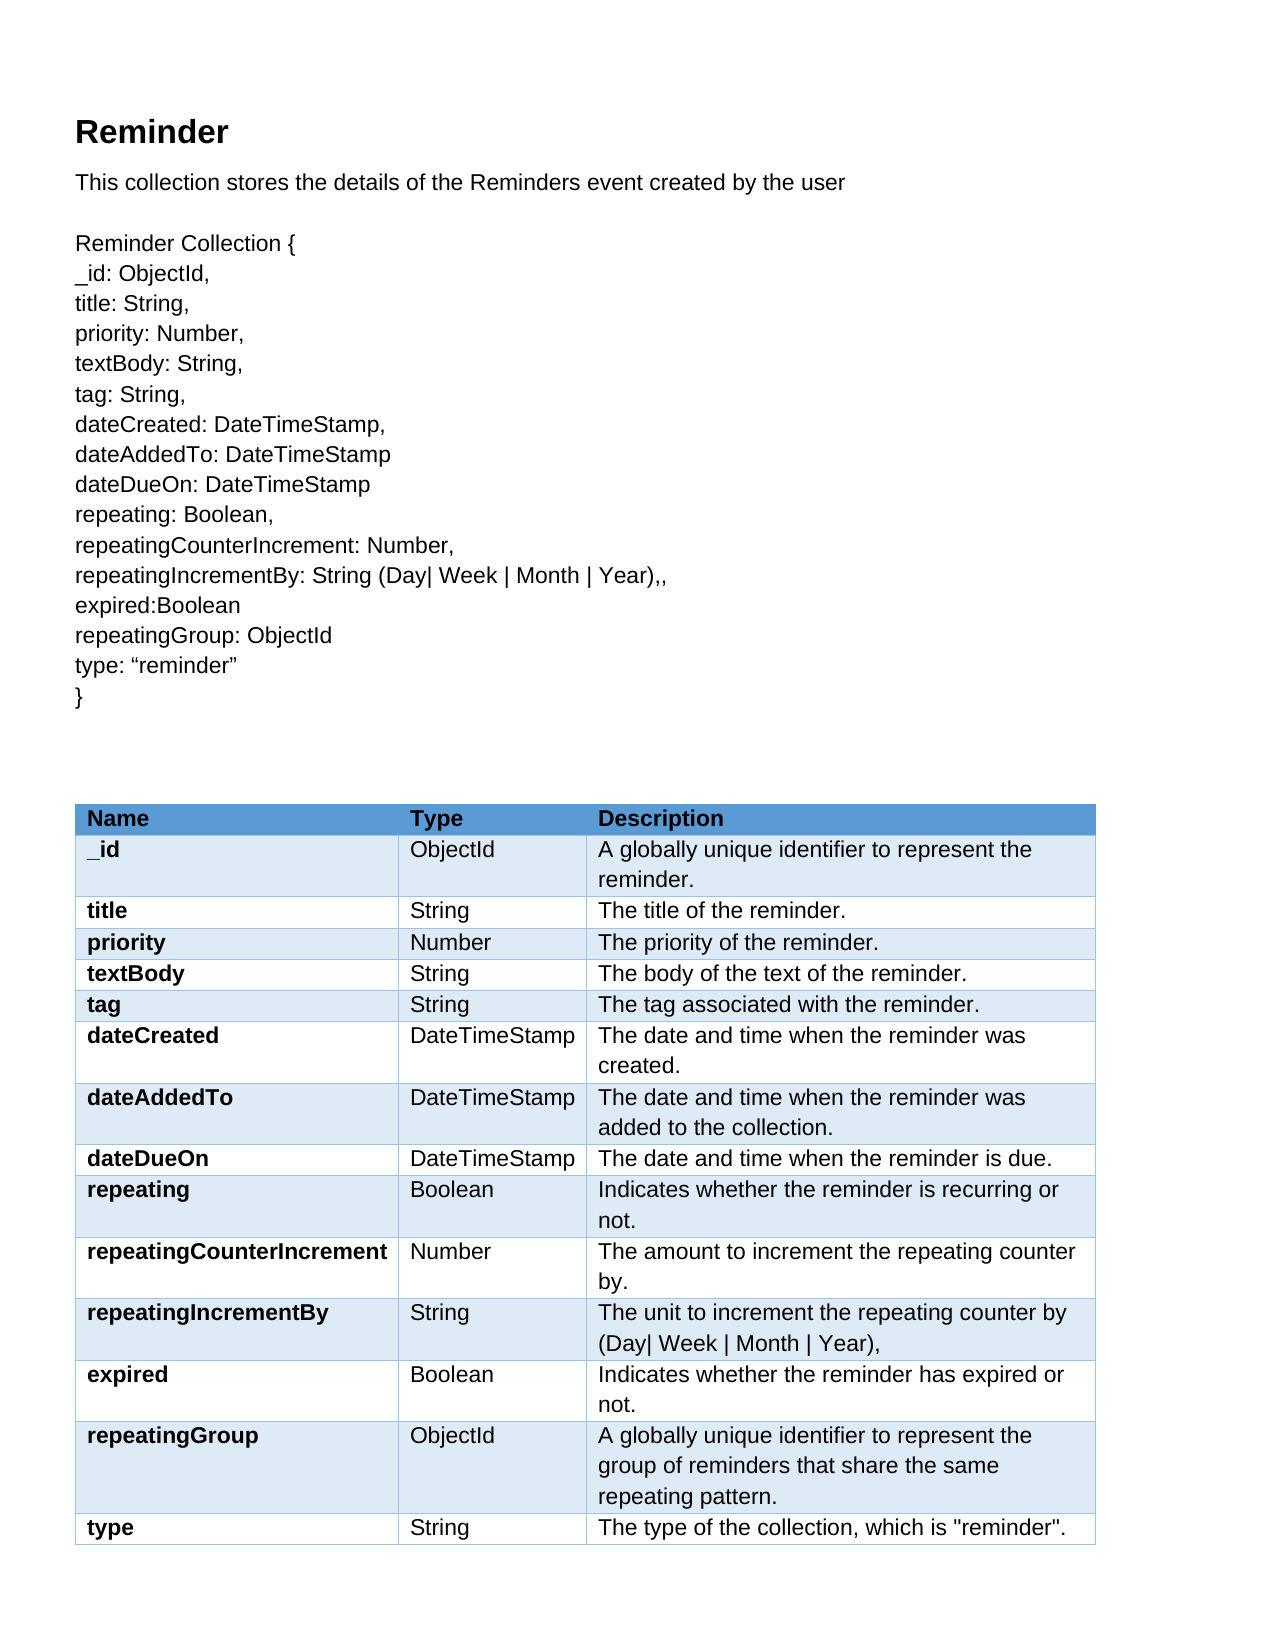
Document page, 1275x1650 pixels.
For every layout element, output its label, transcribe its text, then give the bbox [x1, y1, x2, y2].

text repeatingIncrementBy: String (Day| Week | Month | Year),, [75, 562, 1200, 588]
table_cell The date and time when the reminder is due. [587, 1145, 1095, 1175]
table_cell ObjectId [399, 1422, 586, 1513]
table_cell The body of the text of the reminder. [587, 960, 1095, 990]
table_cell dateDueOn [76, 1145, 398, 1175]
table_cell String [399, 1299, 586, 1360]
text dateDueOn: DateTimeStamp [75, 471, 1200, 498]
subtitle Reminder [75, 112, 1200, 151]
table_cell The type of the collection, which is "reminder". [587, 1514, 1095, 1544]
text _id: ObjectId, [75, 260, 1200, 286]
table_cell The date and time when the reminder was added to the collection. [587, 1084, 1095, 1144]
text dateAddedTo: DateTimeStamp [75, 441, 1200, 467]
text type: “reminder” [75, 652, 1200, 679]
table_cell A globally unique identifier to represent the reminder. [587, 836, 1095, 896]
text } [75, 683, 1200, 709]
table_cell The title of the reminder. [587, 897, 1095, 927]
table_cell A globally unique identifier to represent the group of reminders that share the same repeating pattern. [587, 1422, 1095, 1513]
table_cell Number [399, 1238, 586, 1298]
table_cell String [399, 1514, 586, 1544]
table_header Description [587, 805, 1095, 835]
text repeating: Boolean, [75, 501, 1200, 528]
text priority: Number, [75, 320, 1200, 347]
table_cell Number [399, 929, 586, 959]
text tag: String, [75, 381, 1200, 407]
table_cell title [76, 897, 398, 927]
text Reminder Collection { [75, 229, 1200, 256]
table_cell The unit to increment the repeating counter by (Day| Week | Month | Year), [587, 1299, 1095, 1360]
text title: String, [75, 290, 1200, 316]
text repeatingGroup: ObjectId [75, 622, 1200, 649]
table_cell DateTimeStamp [399, 1145, 586, 1175]
table_cell String [399, 897, 586, 927]
text This collection stores the details of the Reminders event created by the user [75, 169, 1200, 196]
table_cell repeatingCounterIncrement [76, 1238, 398, 1298]
table_cell The priority of the reminder. [587, 929, 1095, 959]
table_cell repeating [76, 1176, 398, 1237]
table_cell dateCreated [76, 1022, 398, 1083]
text dateCreated: DateTimeStamp, [75, 411, 1200, 437]
table_cell Indicates whether the reminder is recurring or not. [587, 1176, 1095, 1237]
table_cell textBody [76, 960, 398, 990]
table_cell _id [76, 836, 398, 896]
table_cell ObjectId [399, 836, 586, 896]
table_cell type [76, 1514, 398, 1544]
table_cell The date and time when the reminder was created. [587, 1022, 1095, 1083]
table_cell expired [76, 1361, 398, 1421]
table_cell The tag associated with the reminder. [587, 991, 1095, 1021]
table_cell dateAddedTo [76, 1084, 398, 1144]
table_cell DateTimeStamp [399, 1084, 586, 1144]
table_header Type [399, 805, 586, 835]
table_cell priority [76, 929, 398, 959]
table_cell The amount to increment the repeating counter by. [587, 1238, 1095, 1298]
table_cell repeatingGroup [76, 1422, 398, 1513]
table_cell Boolean [399, 1361, 586, 1421]
text repeatingCounterIncrement: Number, [75, 532, 1200, 558]
table_cell Indicates whether the reminder has expired or not. [587, 1361, 1095, 1421]
table_cell tag [76, 991, 398, 1021]
table_cell Boolean [399, 1176, 586, 1237]
text textBody: String, [75, 350, 1200, 377]
text expired:Boolean [75, 592, 1200, 618]
table_cell repeatingIncrementBy [76, 1299, 398, 1360]
table_cell String [399, 991, 586, 1021]
table_cell String [399, 960, 586, 990]
table_header Name [76, 805, 398, 835]
table_cell DateTimeStamp [399, 1022, 586, 1083]
